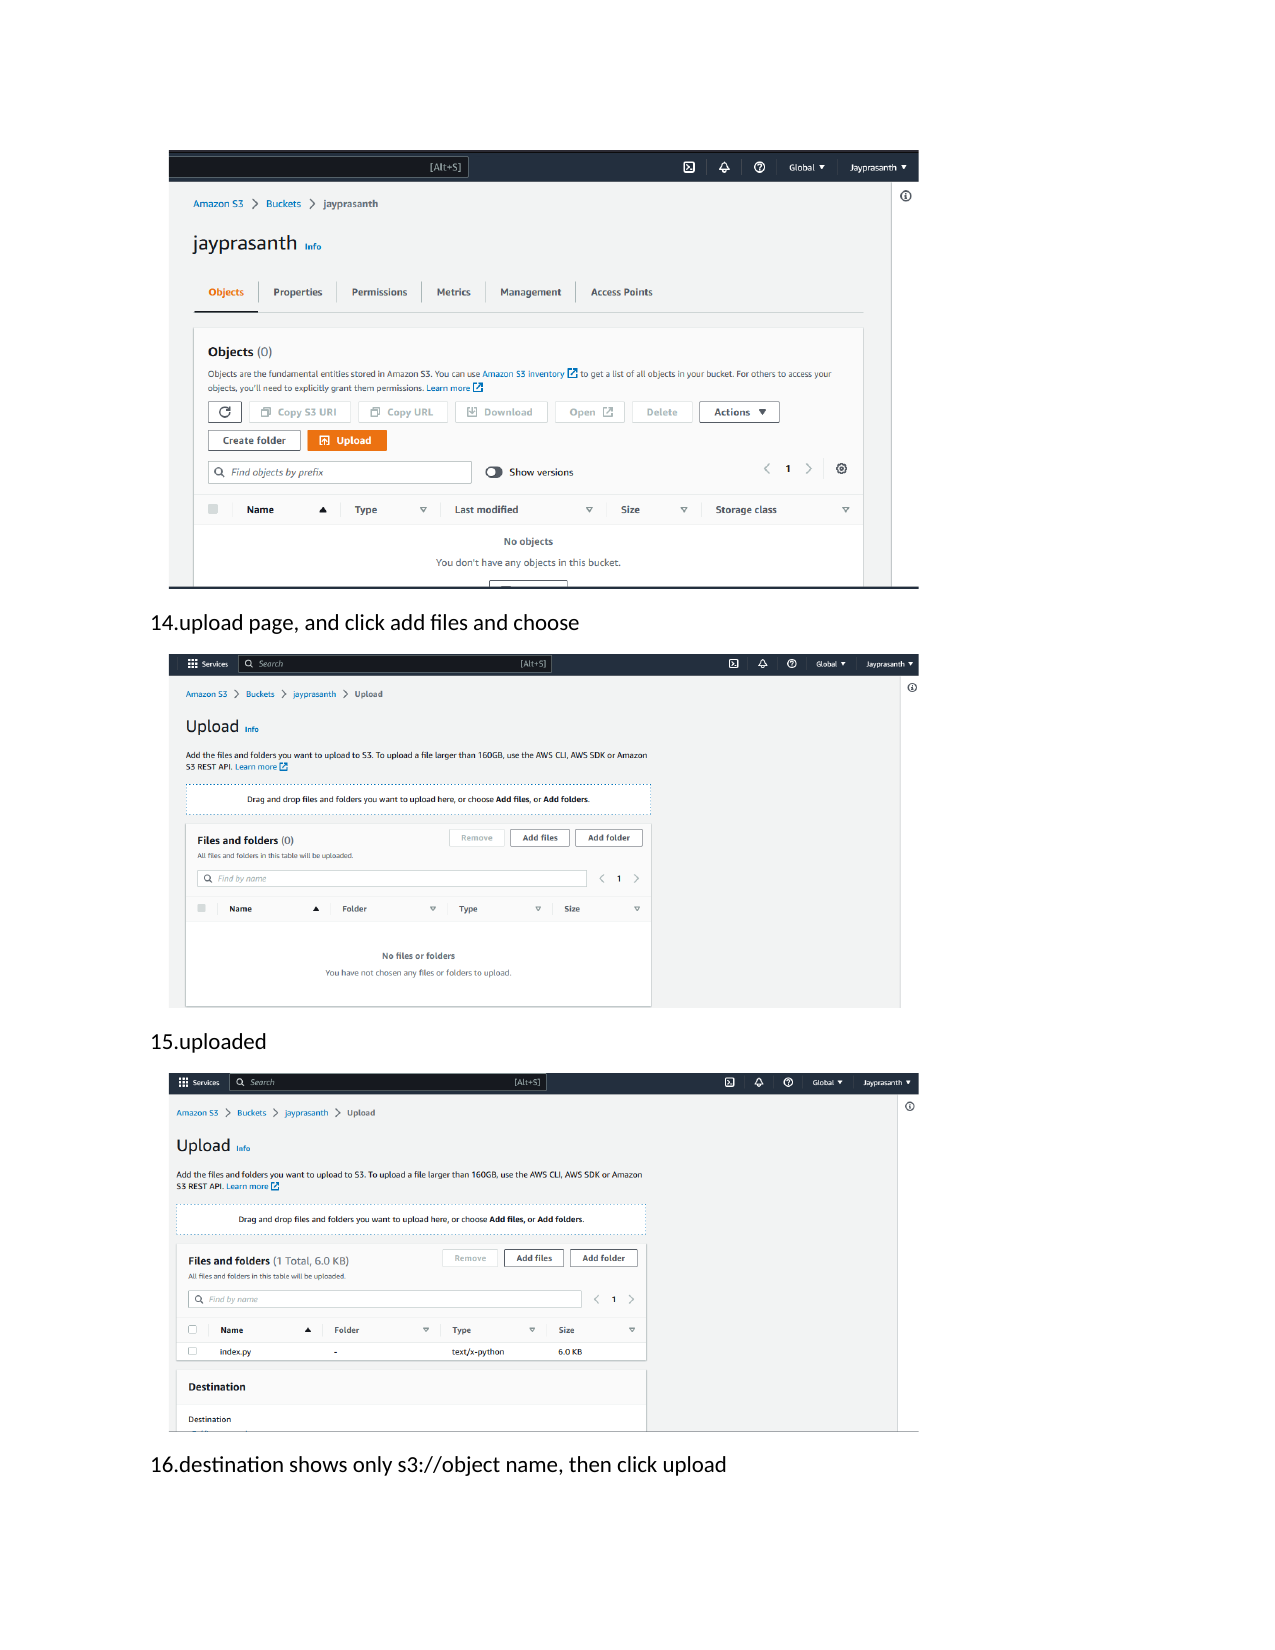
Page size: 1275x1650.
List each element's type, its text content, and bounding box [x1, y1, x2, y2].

text 15.uploaded [150, 1027, 1125, 1055]
text 14.upload page, and click add files and choose [150, 608, 1125, 636]
text 16.destination shows only s3://object name, then click upload [150, 1450, 1125, 1478]
